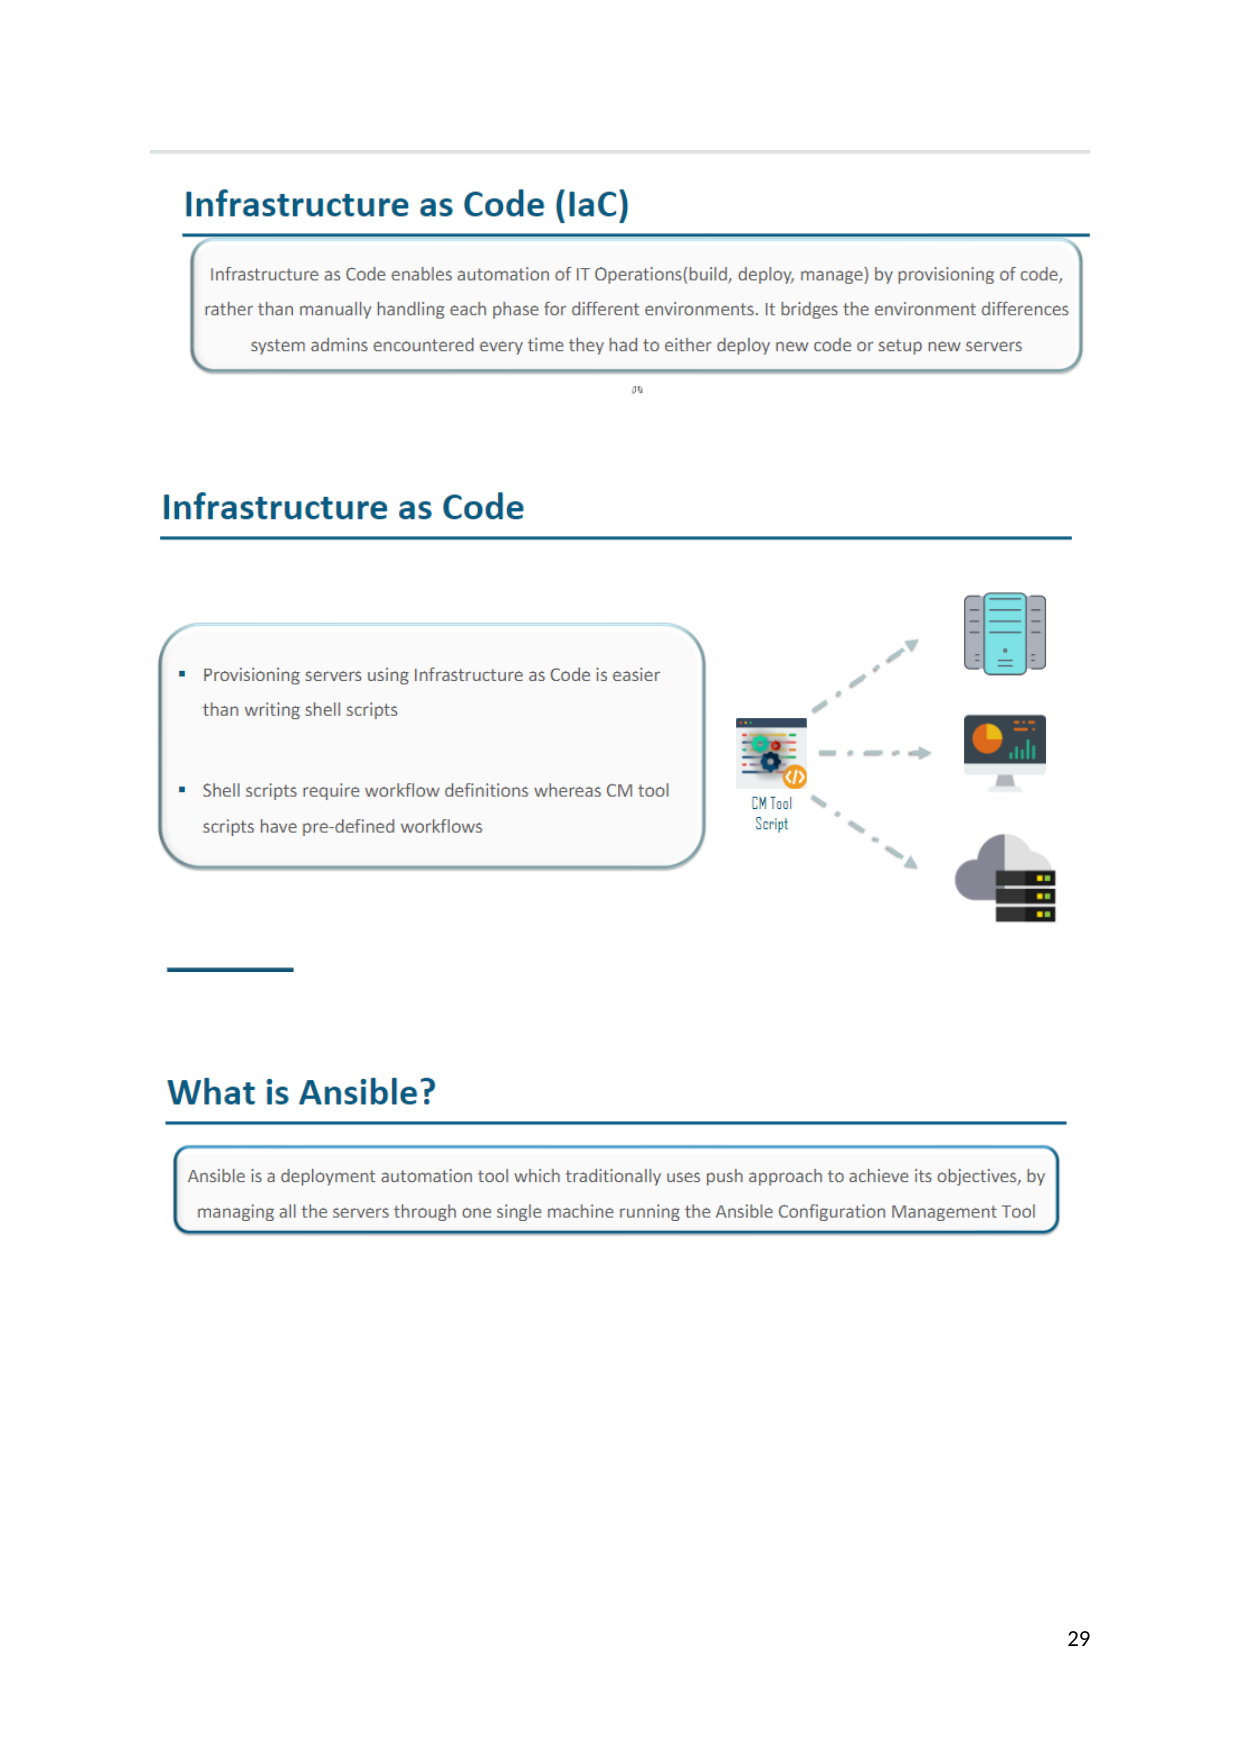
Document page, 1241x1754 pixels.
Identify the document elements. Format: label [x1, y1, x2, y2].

picture [150, 1059, 1091, 1251]
picture [150, 480, 1091, 972]
picture [150, 150, 1091, 394]
